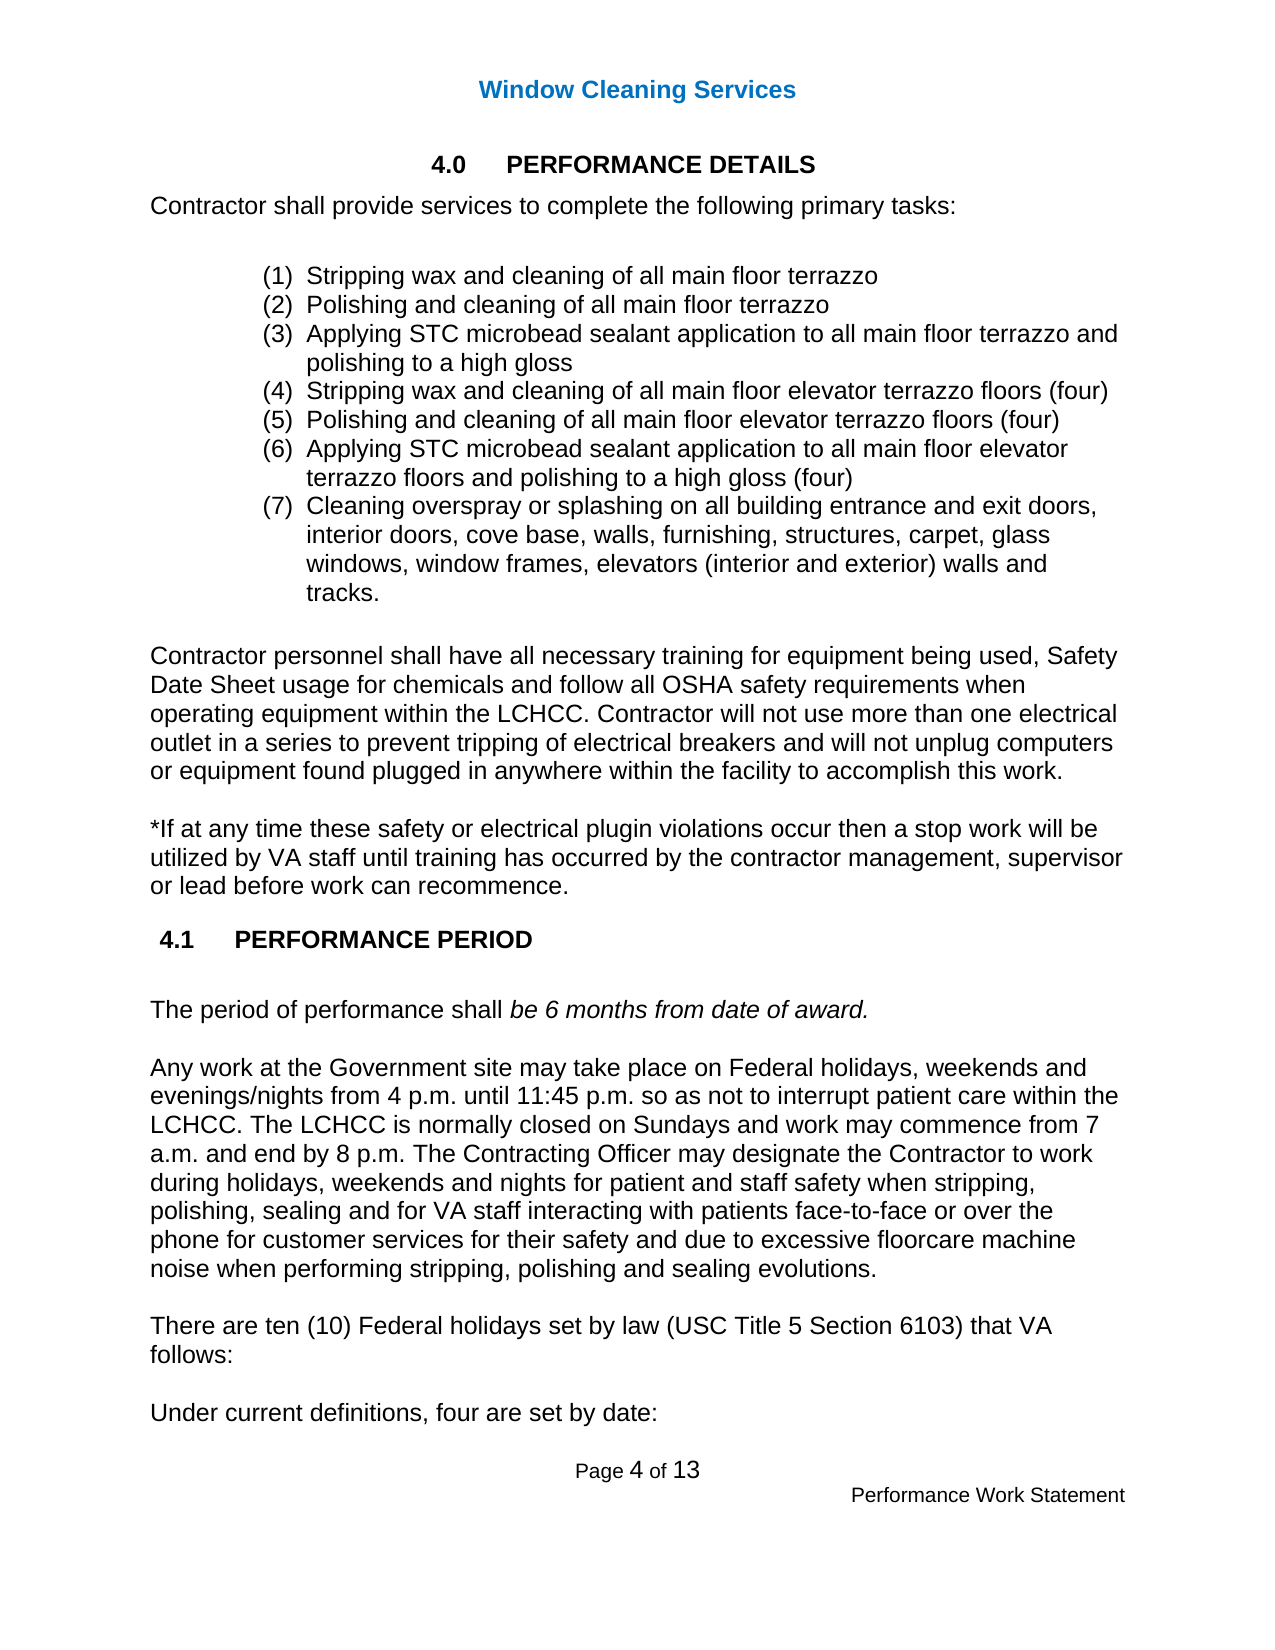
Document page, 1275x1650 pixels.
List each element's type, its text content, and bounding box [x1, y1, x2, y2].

list Applying STC microbead sealant application to all main floor elevator terrazzo floors and polishing to a high gloss (four) [262, 434, 1125, 491]
text *If at any time these safety or electrical plugin violations occur then a stop work will be utilized by VA staff until training has occurred by the contractor management, supervisor or lead before work can recommence. [150, 814, 1125, 900]
text The period of performance shall be 6 months from date of award. [150, 995, 1125, 1024]
text Contractor personnel shall have all necessary training for equipment being used, Safety Date Sheet usage for chemicals and follow all OSHA safety requirements when operating equipment within the LCHCC. Contractor will not use more than one electrical outlet in a series to prevent tripping of electrical breakers and will not unplug computers or equipment found plugged in anywhere within the facility to accomplish this work. [150, 641, 1125, 785]
text There are ten (10) Federal holidays set by law (USC Title 5 Section 6103) that VA follows: [150, 1311, 1125, 1369]
subtitle PERFORMANCE PERIOD [159, 925, 1125, 954]
list Polishing and cleaning of all main floor terrazzo [262, 290, 1125, 319]
list Stripping wax and cleaning of all main floor elevator terrazzo floors (four) [262, 376, 1125, 405]
list Cleaning overspray or splashing on all building entrance and exit doors, interior doors, cove base, walls, furnishing, structures, carpet, glass windows, window frames, elevators (interior and exterior) walls and tracks. [262, 491, 1125, 606]
list Applying STC microbead sealant application to all main floor terrazzo and polishing to a high gloss [262, 319, 1125, 376]
text Any work at the Government site may take place on Federal holidays, weekends and evenings/nights from 4 p.m. until 11:45 p.m. so as not to interrupt patient care within the LCHCC. The LCHCC is normally closed on Sundays and work may commence from 7 a.m. and end by 8 p.m. The Contracting Officer may designate the Contractor to work during holidays, weekends and nights for patient and staff safety when stripping, polishing, sealing and for VA staff interacting with patients face-to-face or over the phone for customer services for their safety and due to excessive floorcare machine noise when performing stripping, polishing and sealing evolutions. [150, 1052, 1125, 1282]
list Stripping wax and cleaning of all main floor terrazzo [262, 261, 1125, 290]
text Contractor shall provide services to complete the following primary tasks: [150, 191, 1125, 220]
text Under current definitions, four are set by date: [150, 1397, 1125, 1426]
subtitle PERFORMANCE DETAILS [431, 150, 1125, 179]
list Polishing and cleaning of all main floor elevator terrazzo floors (four) [262, 405, 1125, 434]
